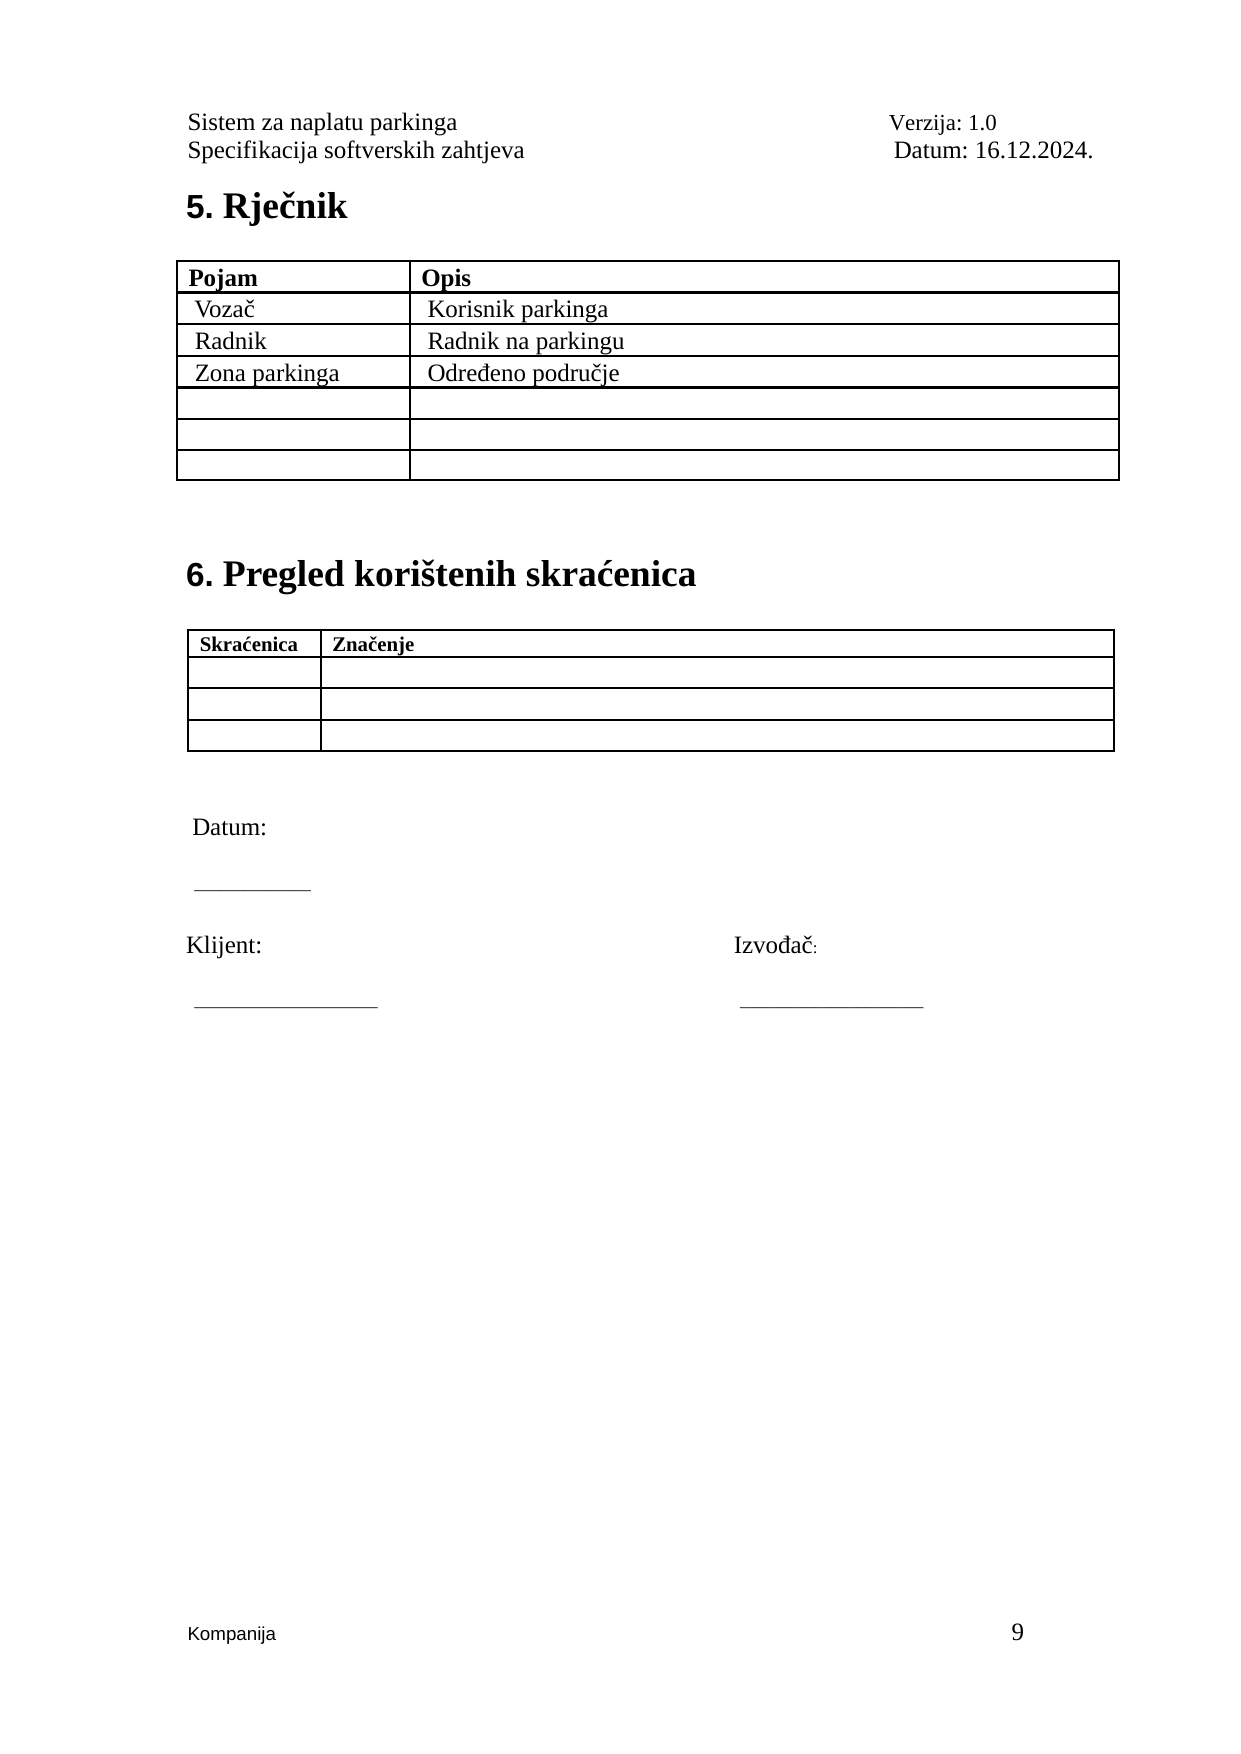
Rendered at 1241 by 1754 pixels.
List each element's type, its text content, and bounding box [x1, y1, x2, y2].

table_header Pojam [178, 262, 409, 291]
table_header Skraćenica [189, 631, 320, 656]
table_cell Radnik na parkingu [411, 325, 1118, 355]
subtitle Rječnik [186, 183, 1143, 226]
table_cell [322, 689, 1113, 719]
table_cell [322, 658, 1113, 687]
table_cell [189, 721, 320, 750]
table_cell [178, 389, 409, 417]
table_cell [189, 689, 320, 719]
text ______________ [186, 874, 1143, 893]
table_cell [189, 658, 320, 687]
table_cell [411, 420, 1118, 448]
table_header Značenje [322, 631, 1113, 656]
subtitle Pregled korištenih skraćenica [186, 552, 1143, 595]
table_cell Određeno područje [411, 357, 1118, 386]
table_cell [411, 389, 1118, 417]
table_cell Vozač [178, 294, 409, 323]
text Datum: [186, 812, 1143, 841]
table_cell Korisnik parkinga [411, 294, 1118, 323]
text ______________________ ______________________ [186, 991, 1143, 1010]
table_cell [322, 721, 1113, 750]
table_header Opis [411, 262, 1118, 291]
table_cell Radnik [178, 325, 409, 355]
table_cell [178, 420, 409, 448]
text Klijent: Izvođač: [186, 930, 1143, 959]
table_cell [411, 451, 1118, 479]
table_cell [178, 451, 409, 479]
table_cell Zona parkinga [178, 357, 409, 386]
